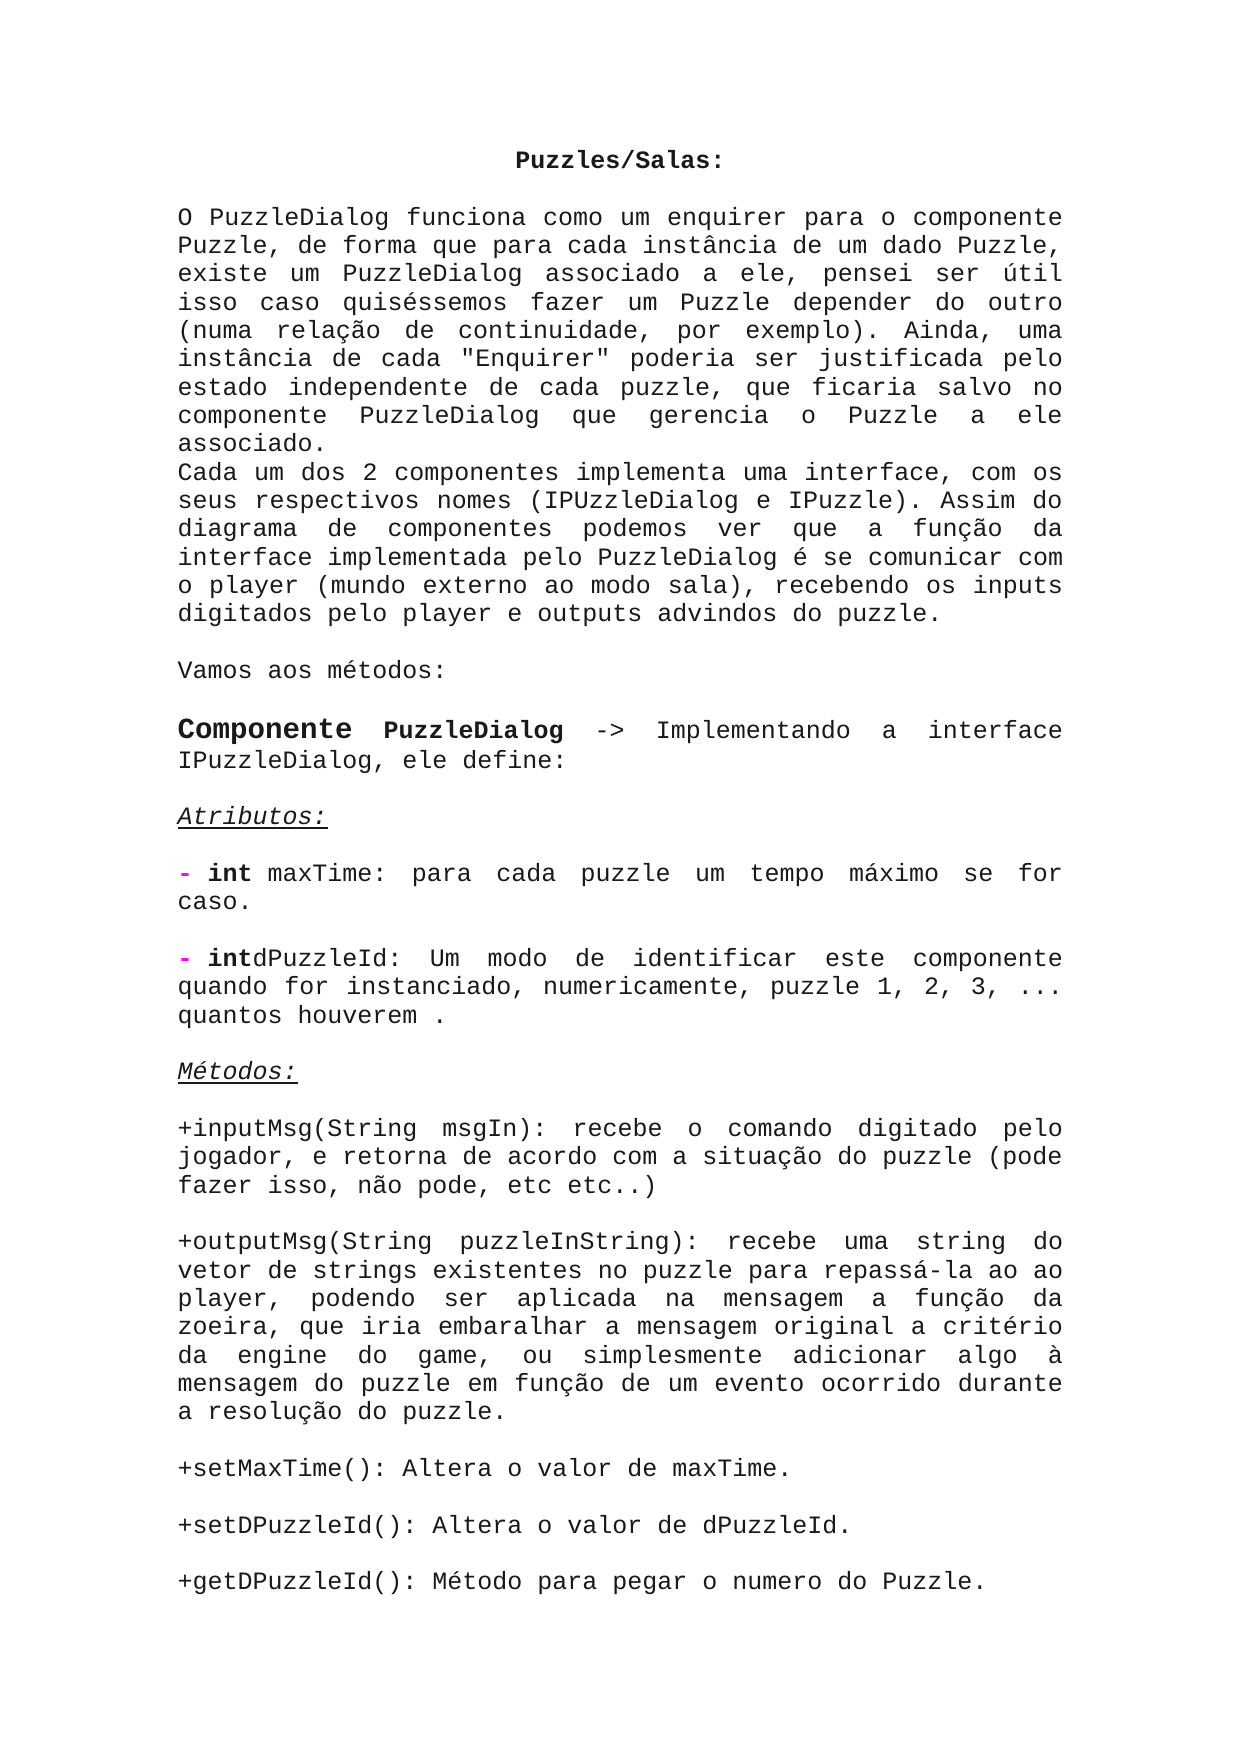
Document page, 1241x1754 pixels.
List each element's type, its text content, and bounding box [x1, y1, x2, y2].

text O PuzzleDialog funciona como um enquirer para o componente Puzzle, de forma que para cada instância de um dado Puzzle, existe um PuzzleDialog associado a ele, pensei ser útil isso caso quiséssemos fazer um Puzzle depender do outro (numa relação de continuidade, por exemplo). Ainda, uma instância de cada "Enquirer" poderia ser justificada pelo estado independente de cada puzzle, que ficaria salvo no componente PuzzleDialog que gerencia o Puzzle a ele associado. [177, 204, 1063, 459]
text +setMaxTime(): Altera o valor de maxTime. [177, 1456, 1063, 1484]
text - int maxTime: para cada puzzle um tempo máximo se for caso. [177, 861, 1063, 917]
text +setDPuzzleId(): Altera o valor de dPuzzleId. [177, 1512, 1063, 1541]
text +inputMsg(String msgIn): recebe o comando digitado pelo jogador, e retorna de acordo com a situação do puzzle (pode fazer isso, não pode, etc etc..) [177, 1116, 1063, 1201]
text - intdPuzzleId: Um modo de identificar este componente quando for instanciado, numericamente, puzzle 1, 2, 3, ... quantos houverem . [177, 946, 1063, 1031]
text +outputMsg(String puzzleInString): recebe uma string do vetor de strings existentes no puzzle para repassá-la ao ao player, podendo ser aplicada na mensagem a função da zoeira, que iria embaralhar a mensagem original a critério da engine do game, ou simplesmente adicionar algo à mensagem do puzzle em função de um evento ocorrido durante a resolução do puzzle. [177, 1229, 1063, 1427]
text Cada um dos 2 componentes implementa uma interface, com os seus respectivos nomes (IPUzzleDialog e IPuzzle). Assim do diagrama de componentes podemos ver que a função da interface implementada pelo PuzzleDialog é se comunicar com o player (mundo externo ao modo sala), recebendo os inputs digitados pelo player e outputs advindos do puzzle. [177, 459, 1063, 629]
text Componente PuzzleDialog -> Implementando a interface IPuzzleDialog, ele define: [177, 714, 1063, 776]
text Vamos aos métodos: [177, 658, 1063, 686]
text Métodos: [177, 1059, 1063, 1087]
text +getDPuzzleId(): Método para pegar o numero do Puzzle. [177, 1569, 1063, 1597]
text Puzzles/Salas: [177, 148, 1063, 176]
text Atributos: [177, 804, 1063, 832]
